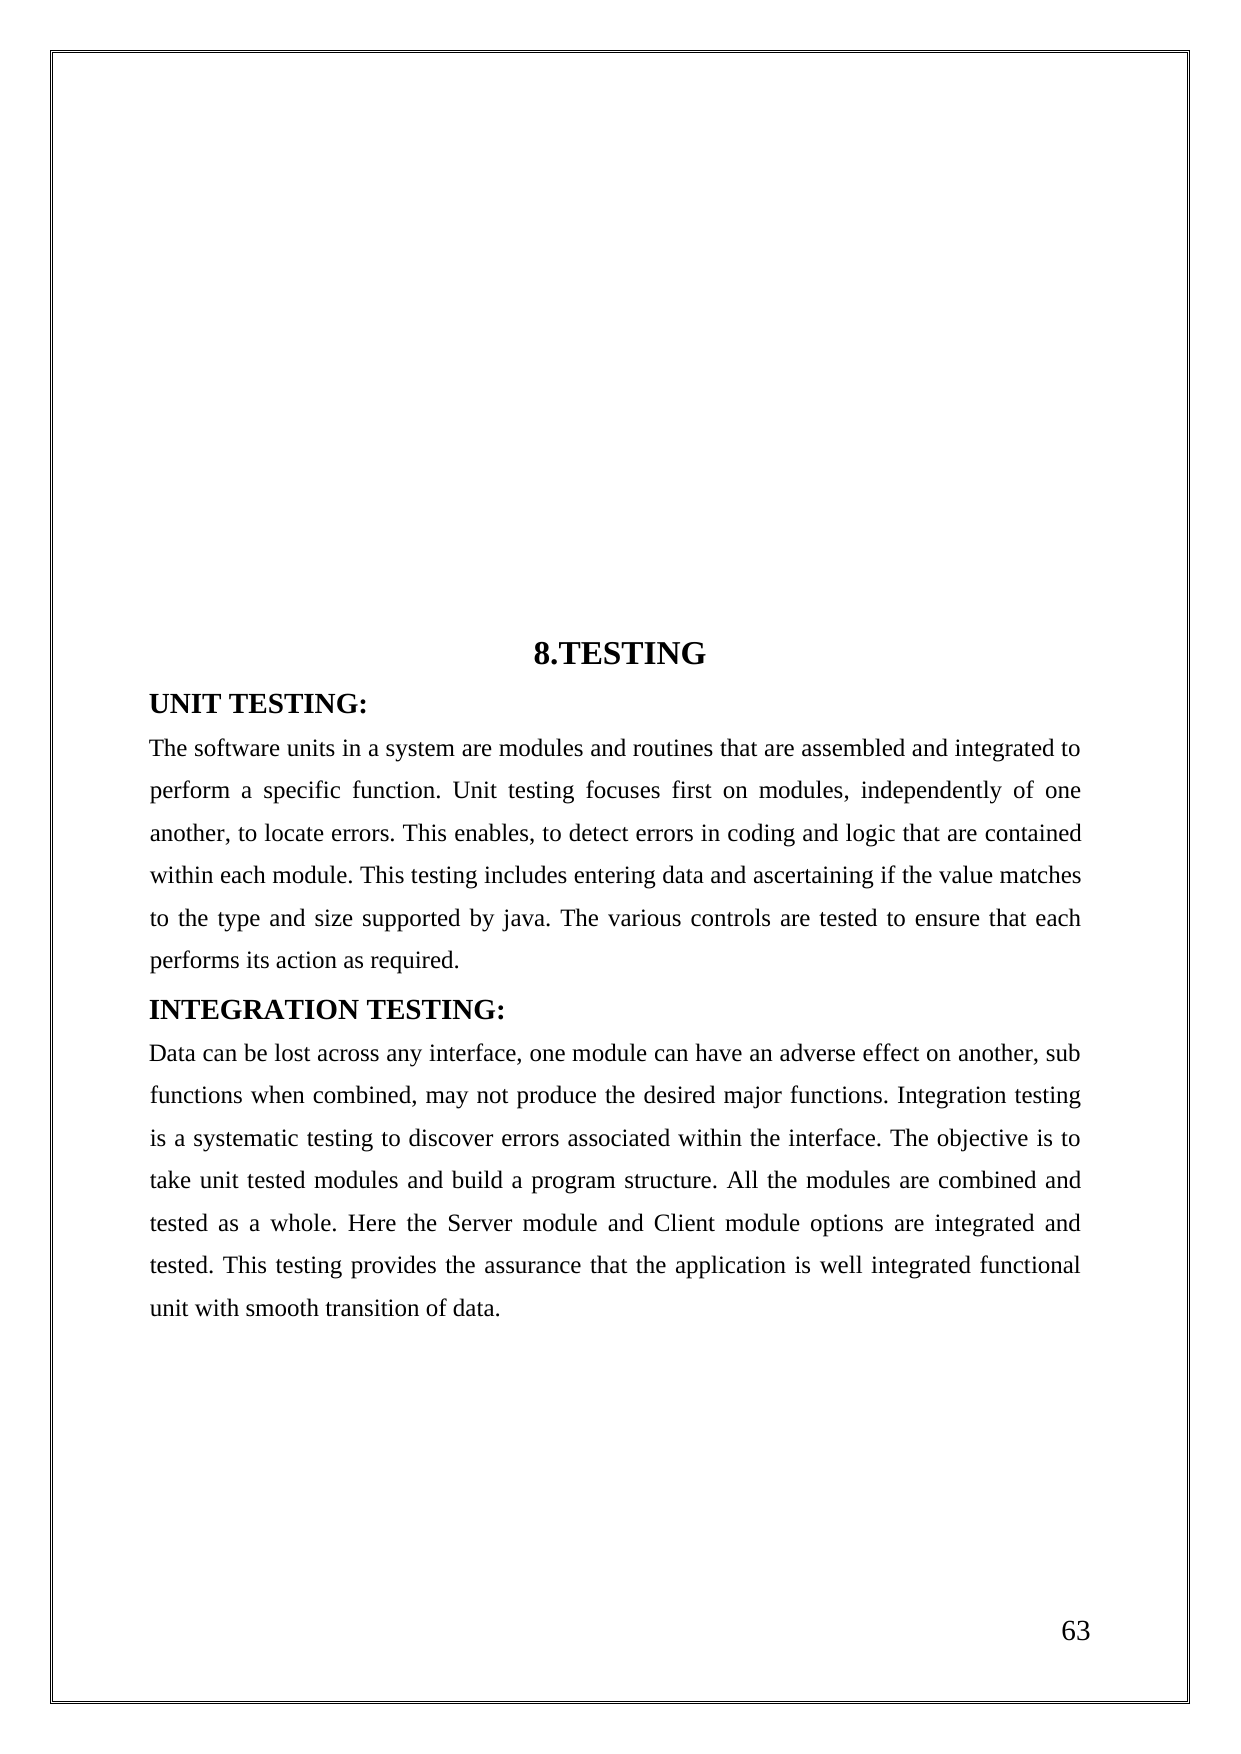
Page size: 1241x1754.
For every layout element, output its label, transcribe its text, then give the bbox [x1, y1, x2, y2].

text Data can be lost across any interface, one module can have an adverse effect on another, sub functions when combined, may not produce the desired major functions. Integration testing is a systematic testing to discover errors associated within the interface. The objective is to take unit tested modules and build a program structure. All the modules are combined and tested as a whole. Here the Server module and Client module options are integrated and tested. This testing provides the assurance that the application is well integrated functional unit with smooth transition of data. [148, 1038, 1082, 1321]
text UNIT TESTING: [148, 687, 1090, 720]
text 8.TESTING [449, 634, 852, 672]
text INTEGRATION TESTING: [148, 992, 1090, 1025]
text The software units in a system are modules and routines that are assembled and integrated to perform a specific function. Unit testing focuses first on modules, independently of one another, to locate errors. This enables, to detect errors in coding and logic that are contained within each module. This testing includes entering data and ascertaining if the value matches to the type and size supported by java. The various controls are tested to ensure that each performs its action as required. [148, 733, 1082, 974]
